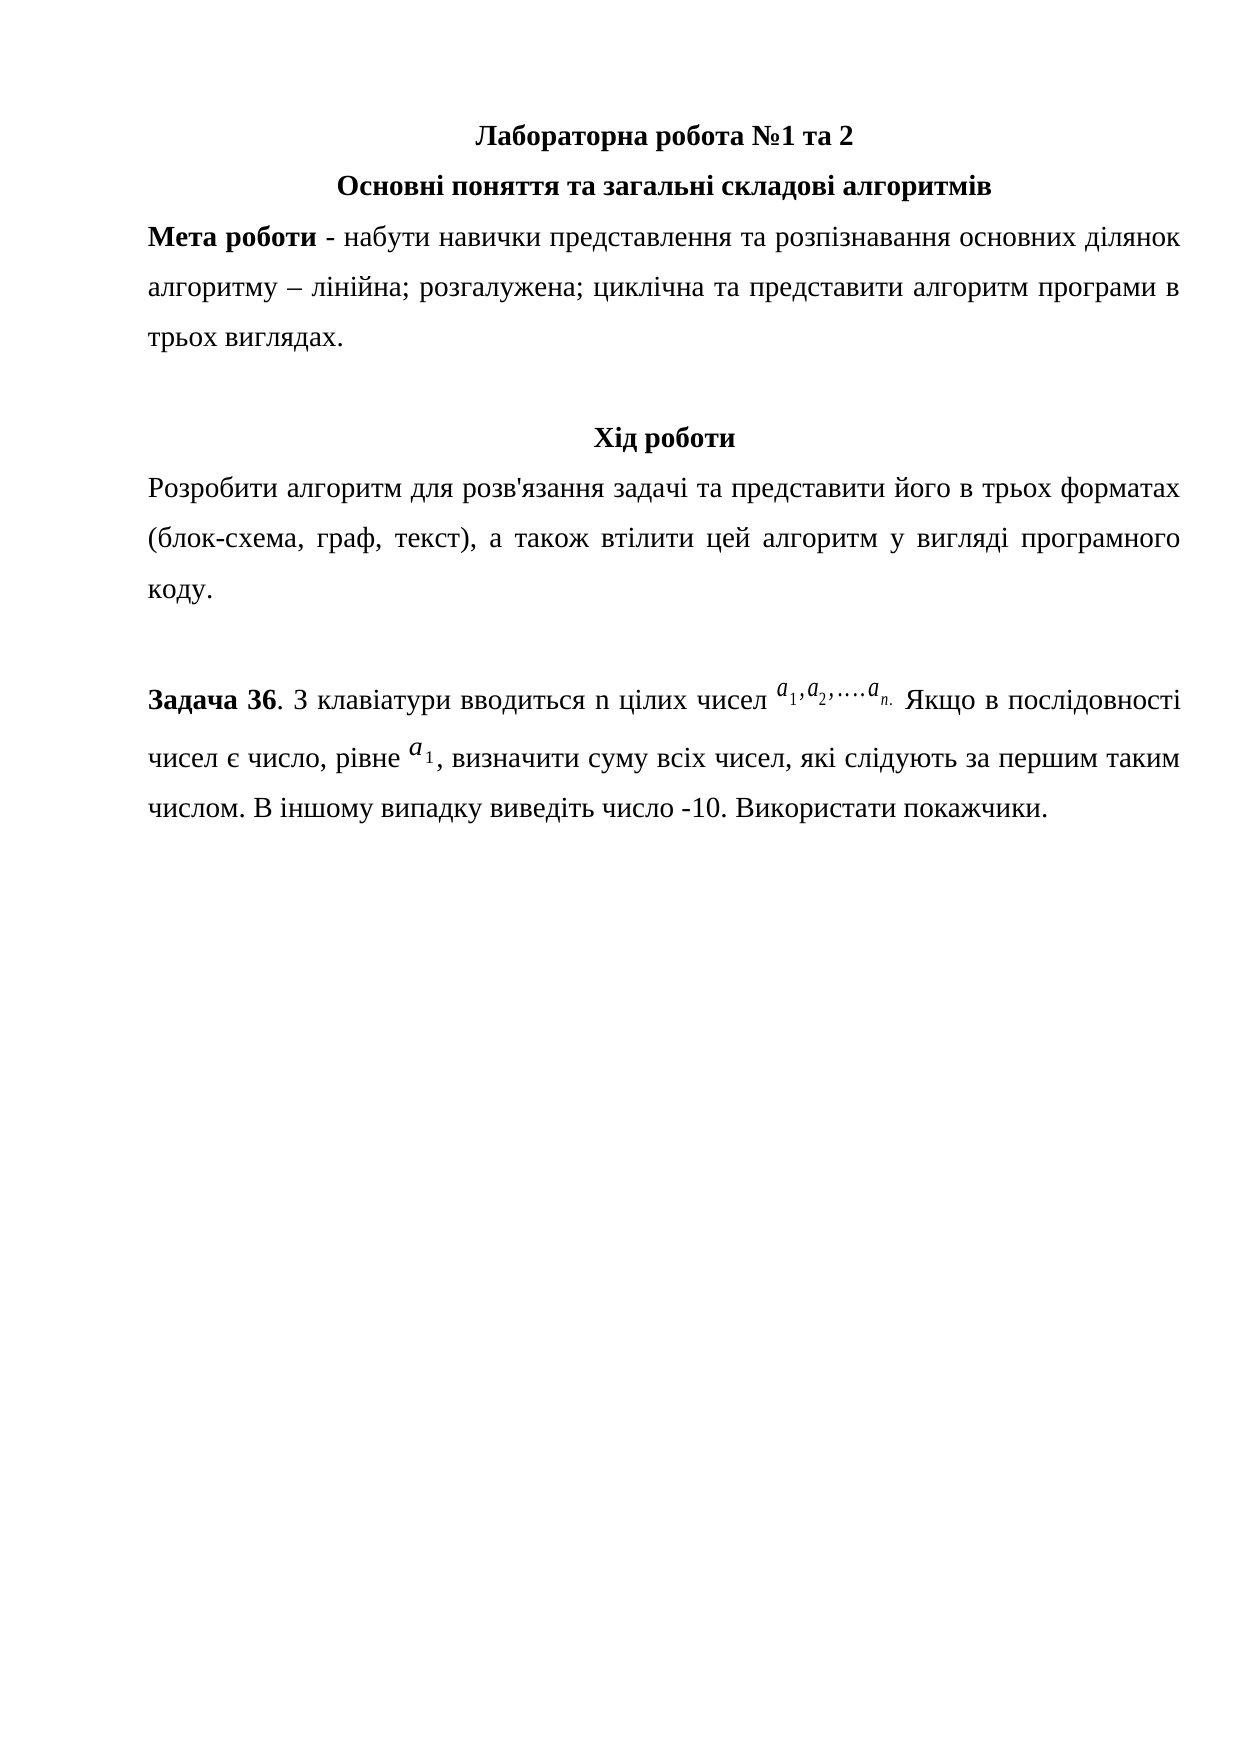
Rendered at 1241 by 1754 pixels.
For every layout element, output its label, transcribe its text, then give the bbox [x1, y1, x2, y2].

text Задача 36. З клавіатури вводиться n цілих чисел Якщо в послідовності чисел є число, рівне , визначити суму всіх чисел, які слідують за першим таким числом. В іншому випадку виведіть число -10. Використати покажчики. [148, 672, 1181, 824]
text Хід роботи [148, 420, 1181, 453]
text Розробити алгоритм для розв'язання задачі та представити його в трьох форматах (блок-схема, граф, текст), а також втілити цей алгоритм у вигляді програмного коду. [148, 470, 1181, 604]
text Мета роботи - набути навички представлення та розпізнавання основних ділянок алгоритму – лінійна; розгалужена; циклічна та представити алгоритм програми в трьох виглядах. [148, 219, 1181, 353]
text Основні поняття та загальні складові алгоритмів [148, 168, 1181, 202]
text Лабораторна робота №1 та 2 [148, 118, 1181, 152]
